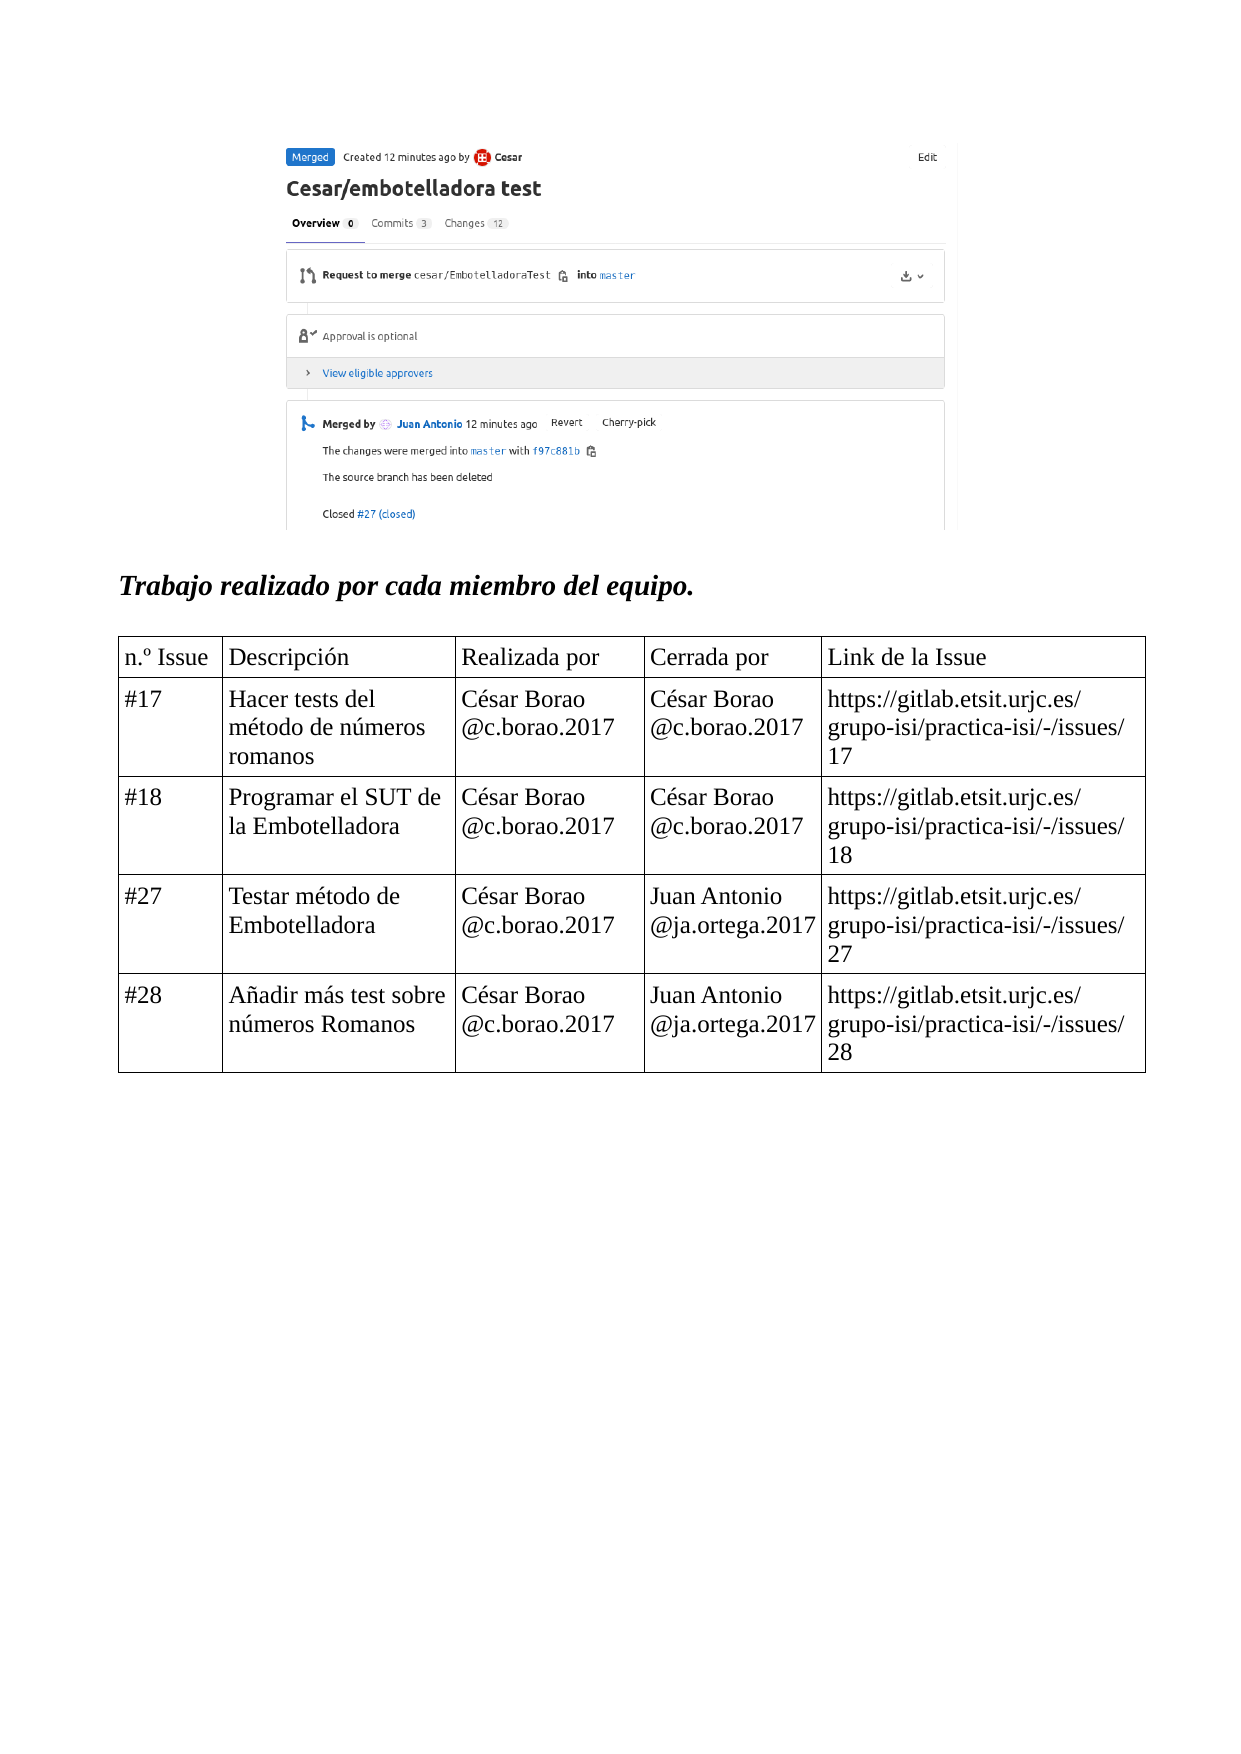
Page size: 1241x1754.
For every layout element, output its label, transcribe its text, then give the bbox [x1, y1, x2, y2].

table_header n.º Issue [119, 637, 222, 677]
table_cell Juan Antonio @ja.ortega.2017 [645, 974, 821, 1072]
table_header Descripción [223, 637, 455, 677]
picture [283, 143, 958, 530]
table_cell https://gitlab.etsit.urjc.es/grupo-isi/practica-isi/-/issues/27 [822, 875, 1145, 973]
table_cell #18 [119, 777, 222, 874]
table_cell #27 [119, 875, 222, 973]
table_cell César Borao @c.borao.2017 [645, 777, 821, 874]
table_cell Hacer tests del método de números romanos [223, 678, 455, 776]
table_cell https://gitlab.etsit.urjc.es/grupo-isi/practica-isi/-/issues/17 [822, 678, 1145, 776]
table_header Cerrada por [645, 637, 821, 677]
table_cell #28 [119, 974, 222, 1072]
table_header Realizada por [456, 637, 644, 677]
table_header Link de la Issue [822, 637, 1145, 677]
table_cell César Borao @c.borao.2017 [456, 974, 644, 1072]
table_cell https://gitlab.etsit.urjc.es/grupo-isi/practica-isi/-/issues/28 [822, 974, 1145, 1072]
table_cell César Borao @c.borao.2017 [645, 678, 821, 776]
table_cell https://gitlab.etsit.urjc.es/grupo-isi/practica-isi/-/issues/18 [822, 777, 1145, 874]
table_cell César Borao @c.borao.2017 [456, 777, 644, 874]
text Trabajo realizado por cada miembro del equipo. [118, 568, 1122, 602]
table_cell César Borao @c.borao.2017 [456, 875, 644, 973]
table_cell Testar método de Embotelladora [223, 875, 455, 973]
table_cell #17 [119, 678, 222, 776]
table_cell Añadir más test sobre números Romanos [223, 974, 455, 1072]
table_cell Juan Antonio @ja.ortega.2017 [645, 875, 821, 973]
table_cell Programar el SUT de la Embotelladora [223, 777, 455, 874]
table_cell César Borao @c.borao.2017 [456, 678, 644, 776]
